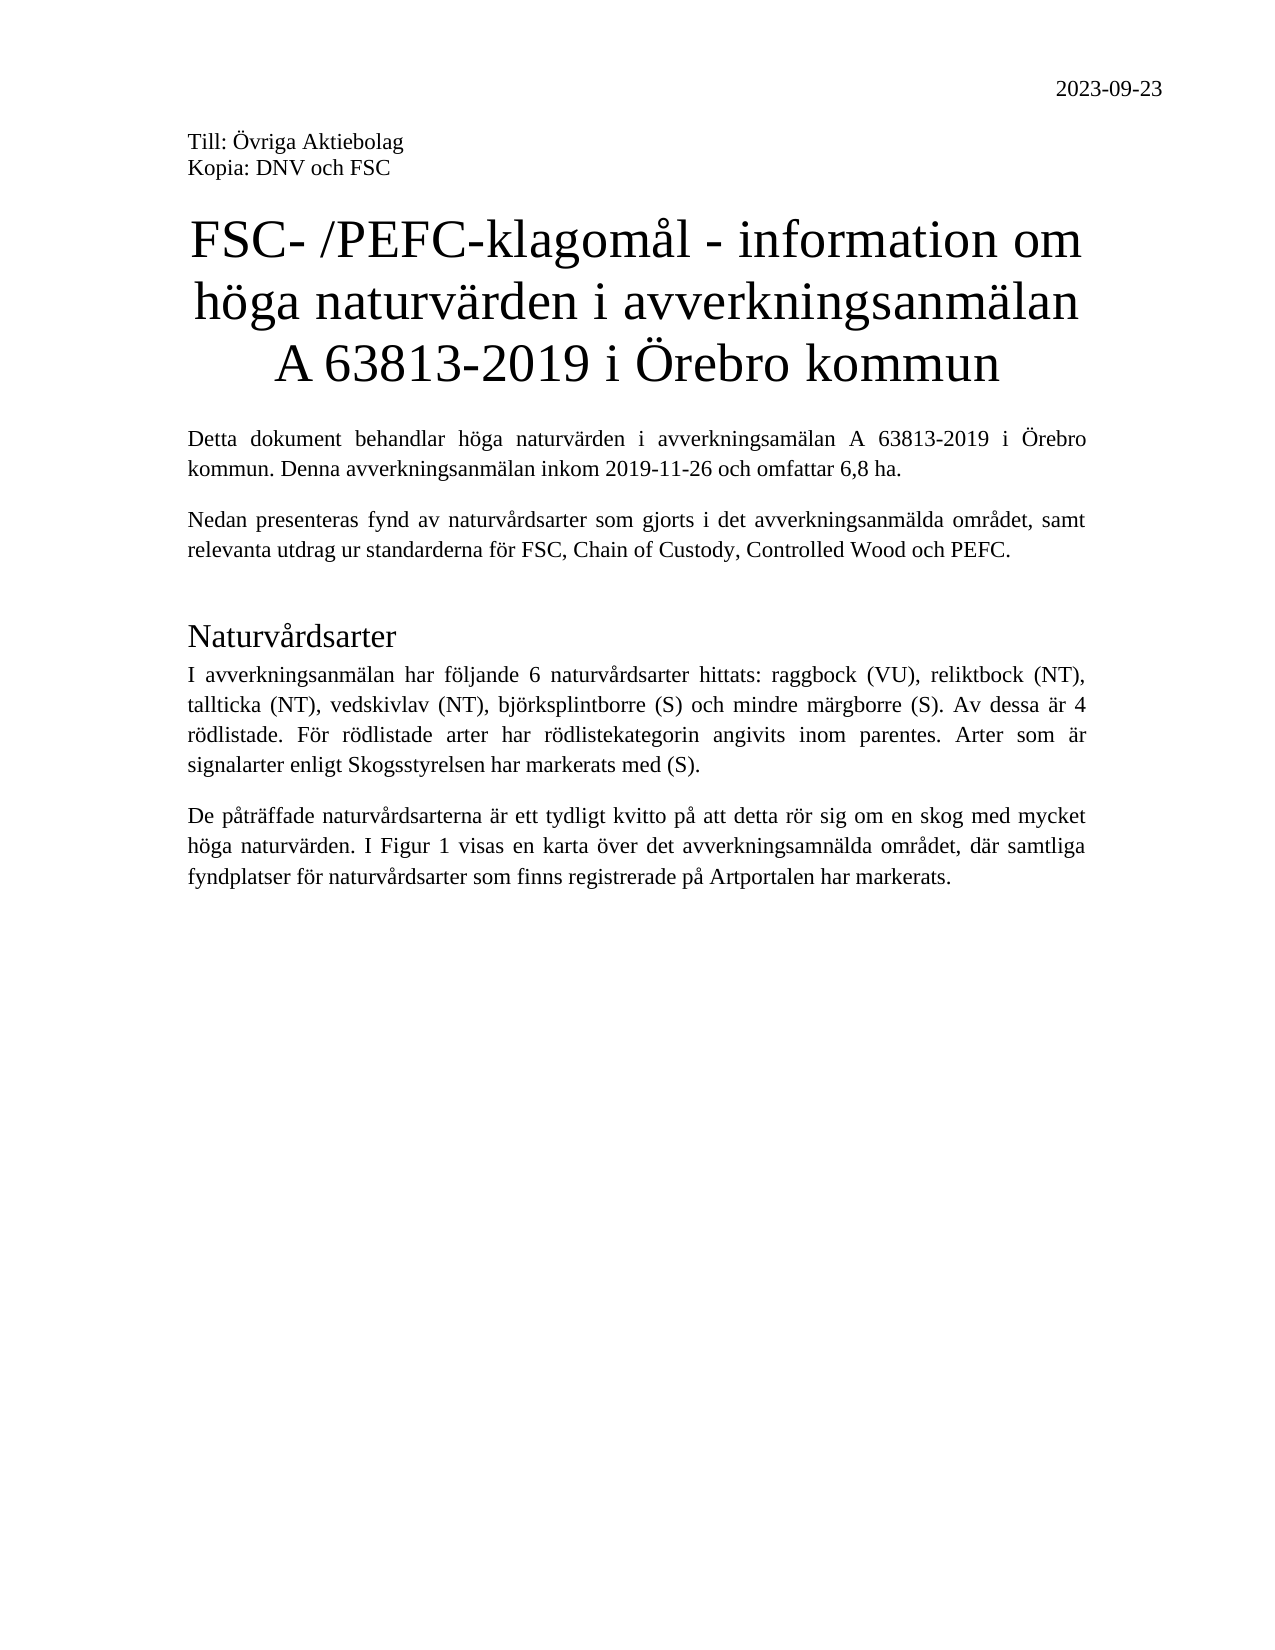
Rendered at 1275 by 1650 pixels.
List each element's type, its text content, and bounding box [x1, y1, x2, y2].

text Nedan presenteras fynd av naturvårdsarter som gjorts i det avverkningsanmälda området, samt relevanta utdrag ur standarderna för FSC, Chain of Custody, Controlled Wood och PEFC. [187, 506, 1087, 563]
subtitle Naturvårdsarter [187, 617, 1087, 655]
text I avverkningsanmälan har följande 6 naturvårdsarter hittats: raggbock (VU), reliktbock (NT), tallticka (NT), vedskivlav (NT), björksplintborre (S) och mindre märgborre (S). Av dessa är 4 rödlistade. För rödlistade arter har rödlistekategorin angivits inom parentes. Arter som är signalarter enligt Skogsstyrelsen har markerats med (S). [187, 661, 1087, 778]
text De påträffade naturvårdsarterna är ett tydligt kvitto på att detta rör sig om en skog med mycket höga naturvärden. I Figur 1 visas en karta över det avverkningsamnälda området, där samtliga fyndplatser för naturvårdsarter som finns registrerade på Artportalen har markerats. [187, 802, 1087, 889]
title FSC- /PEFC-klagomål - information om höga naturvärden i avverkningsanmälan A 63813-2019 i Örebro kommun [187, 207, 1087, 394]
text Detta dokument behandlar höga naturvärden i avverkningsamälan A 63813-2019 i Örebro kommun. Denna avverkningsanmälan inkom 2019-11-26 och omfattar 6,8 ha. [187, 425, 1087, 481]
